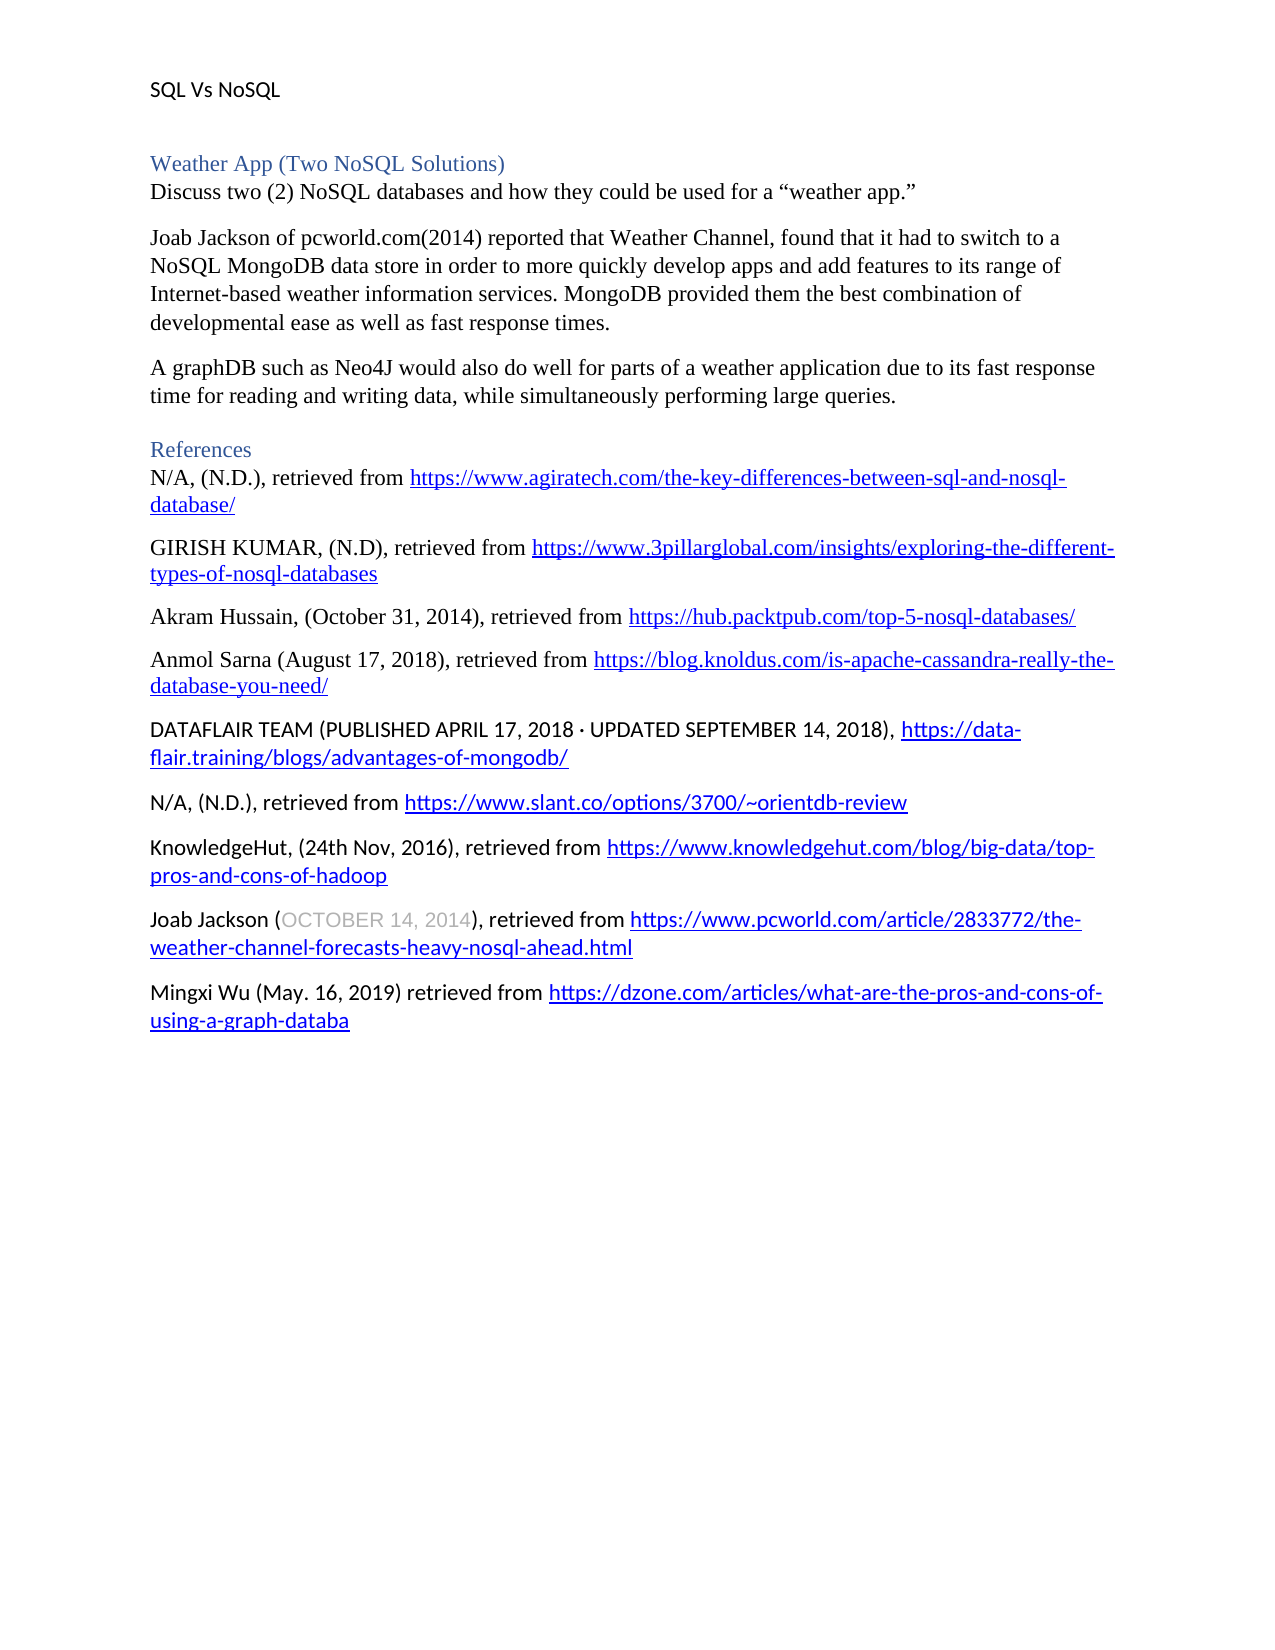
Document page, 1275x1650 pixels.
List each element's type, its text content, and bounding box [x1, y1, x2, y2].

text Joab Jackson (OCTOBER 14, 2014), retrieved from https://www.pcworld.com/article/2833772/the-weather-channel-forecasts-heavy-nosql-ahead.html [150, 906, 1125, 962]
text Discuss two (2) NoSQL databases and how they could be used for a “weather app.” [150, 178, 1125, 205]
text N/A, (N.D.), retrieved from https://www.slant.co/options/3700/~orientdb-review [150, 788, 1125, 816]
subtitle References [150, 436, 1125, 462]
text Mingxi Wu (May. 16, 2019) retrieved from https://dzone.com/articles/what-are-the-pros-and-cons-of-using-a-graph-databa [150, 978, 1125, 1034]
subtitle Weather App (Two NoSQL Solutions) [150, 150, 1125, 176]
text N/A, (N.D.), retrieved from https://www.agiratech.com/the-key-differences-between-sql-and-nosql-database/ [150, 464, 1125, 517]
text Akram Hussain, (October 31, 2014), retrieved from https://hub.packtpub.com/top-5-nosql-databases/ [150, 603, 1125, 629]
text KnowledgeHut, (24th Nov, 2016), retrieved from https://www.knowledgehut.com/blog/big-data/top-pros-and-cons-of-hadoop [150, 833, 1125, 889]
text GIRISH KUMAR, (N.D), retrieved from https://www.3pillarglobal.com/insights/exploring-the-different-types-of-nosql-databases [150, 534, 1125, 586]
text DATAFLAIR TEAM (PUBLISHED APRIL 17, 2018 · UPDATED SEPTEMBER 14, 2018), https://data-flair.training/blogs/advantages-of-mongodb/ [150, 715, 1125, 771]
text A graphDB such as Neo4J would also do well for parts of a weather application due to its fast response time for reading and writing data, while simultaneously performing large queries. [150, 354, 1125, 409]
text Joab Jackson of pcworld.com(2014) reported that Weather Channel, found that it had to switch to a NoSQL MongoDB data store in order to more quickly develop apps and add features to its range of Internet-based weather information services. MongoDB provided them the best combination of developmental ease as well as fast response times. [150, 223, 1125, 335]
text Anmol Sarna (August 17, 2018), retrieved from https://blog.knoldus.com/is-apache-cassandra-really-the-database-you-need/ [150, 646, 1125, 699]
